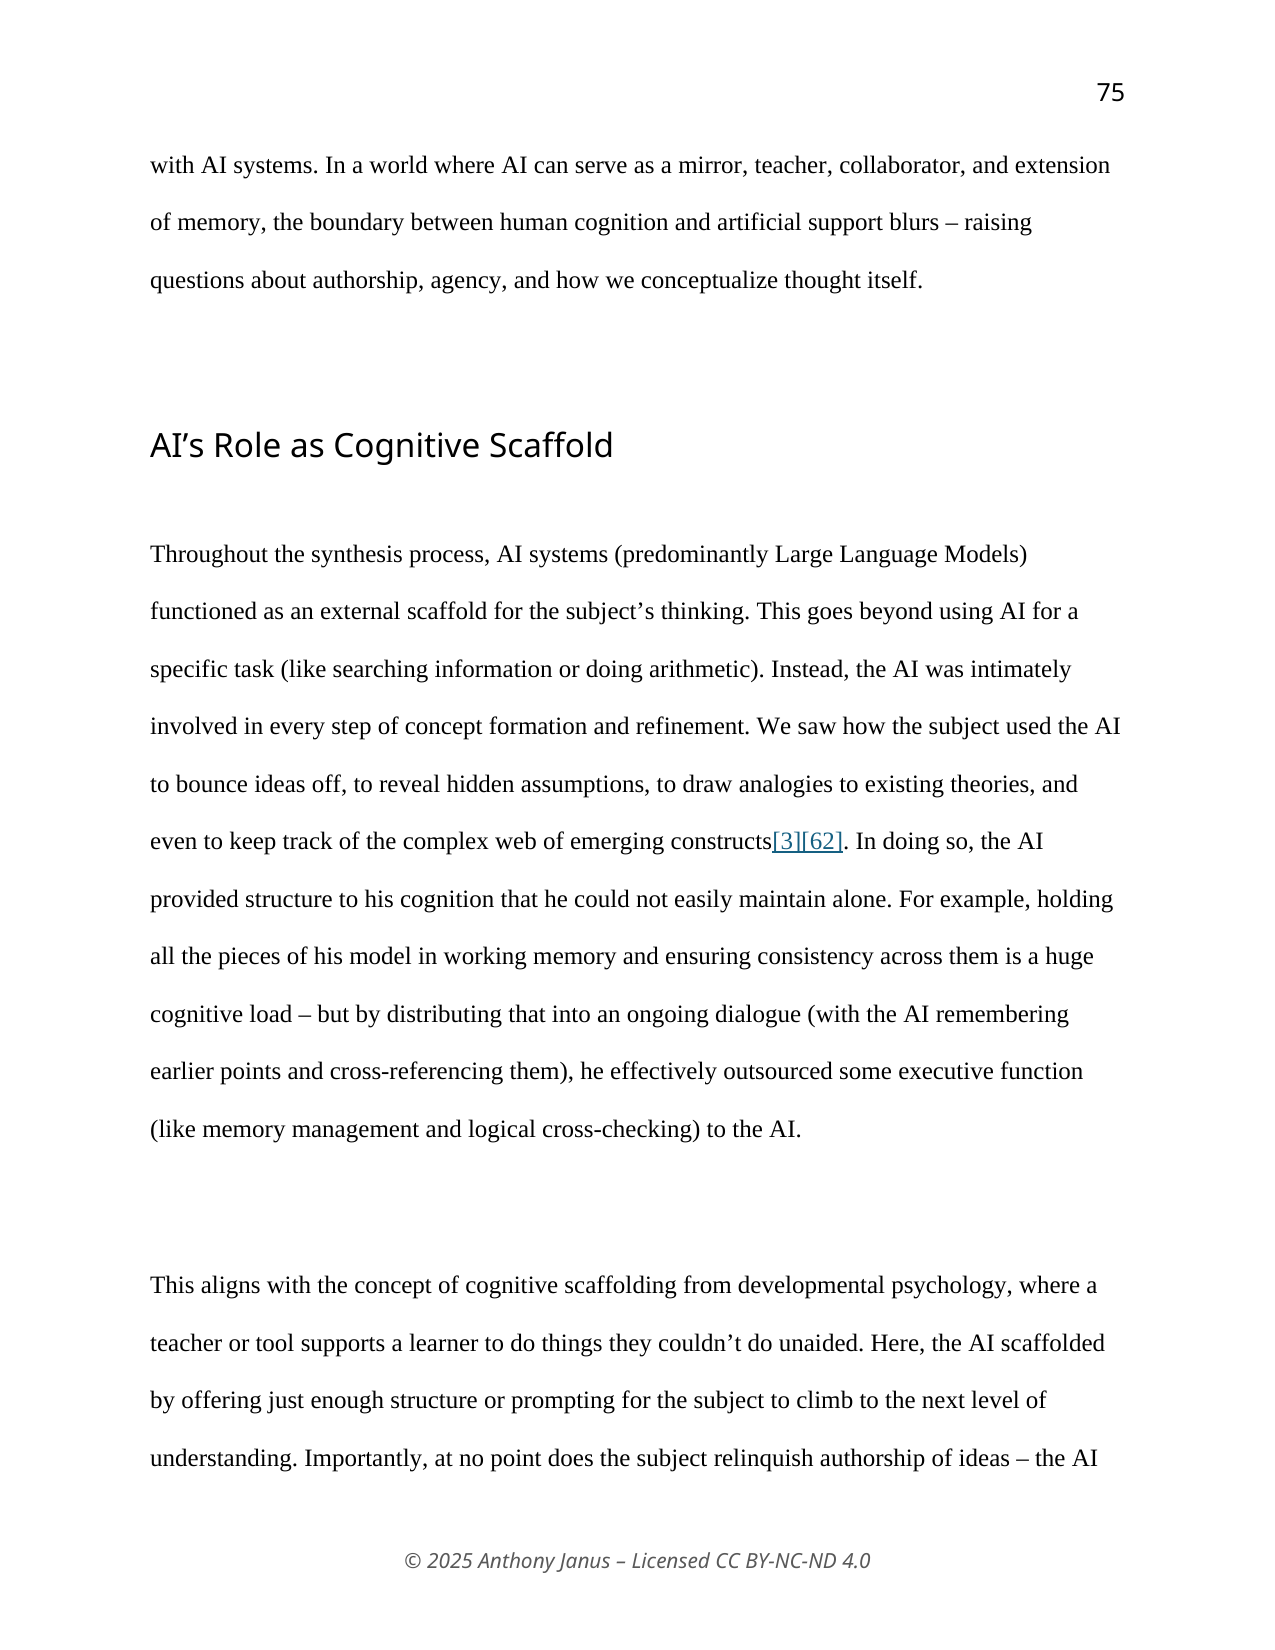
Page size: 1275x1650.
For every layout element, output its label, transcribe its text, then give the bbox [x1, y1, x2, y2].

text Throughout the synthesis process, AI systems (predominantly Large Language Models) functioned as an external scaffold for the subject’s thinking. This goes beyond using AI for a specific task (like searching information or doing arithmetic). Instead, the AI was intimately involved in every step of concept formation and refinement. We saw how the subject used the AI to bounce ideas off, to reveal hidden assumptions, to draw analogies to existing theories, and even to keep track of the complex web of emerging constructs[3][62]. In doing so, the AI provided structure to his cognition that he could not easily maintain alone. For example, holding all the pieces of his model in working memory and ensuring consistency across them is a huge cognitive load – but by distributing that into an ongoing dialogue (with the AI remembering earlier points and cross-referencing them), he effectively outsourced some executive function (like memory management and logical cross-checking) to the AI. [150, 539, 1125, 1142]
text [150, 1270, 1125, 1472]
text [150, 150, 1125, 294]
subtitle AI’s Role as Cognitive Scaffold [150, 422, 1125, 467]
